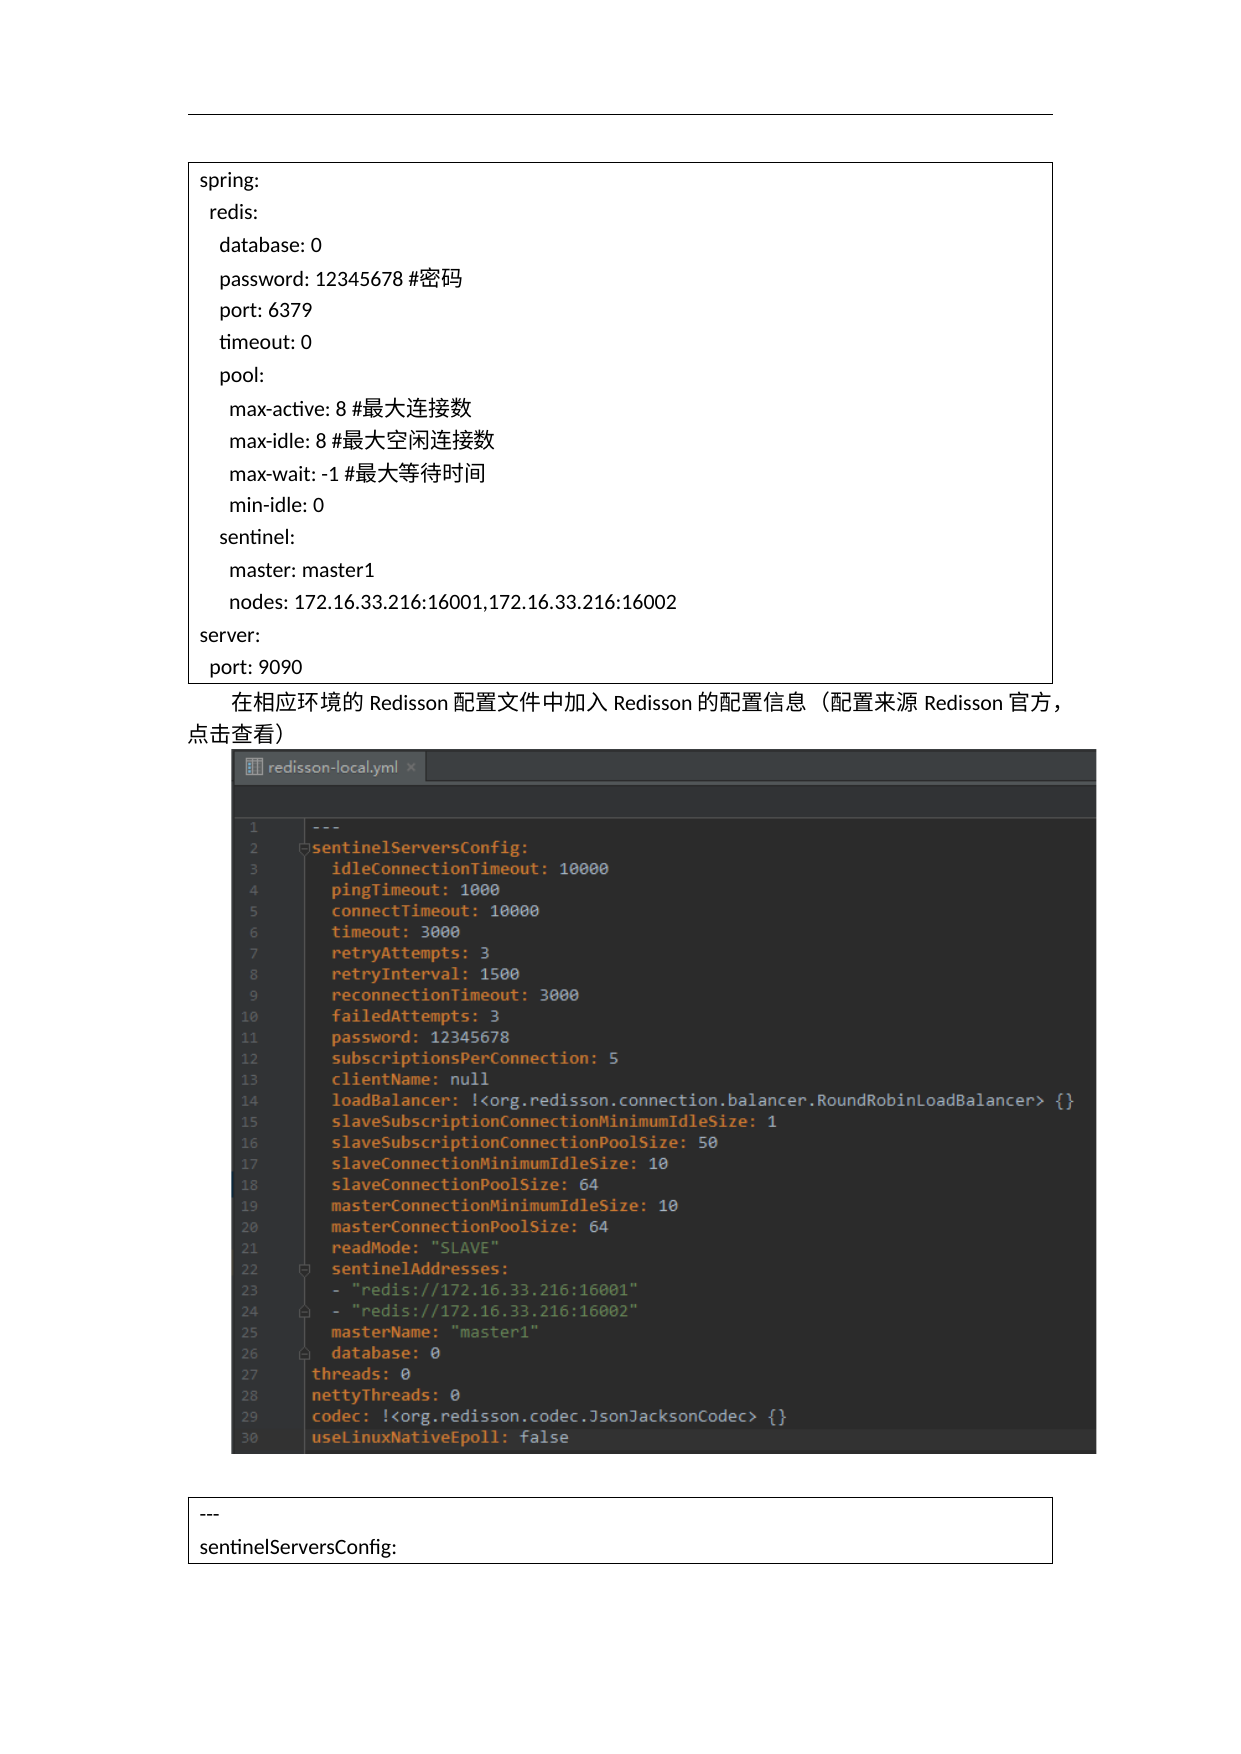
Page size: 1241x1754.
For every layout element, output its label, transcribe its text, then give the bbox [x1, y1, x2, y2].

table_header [189, 1498, 1052, 1563]
text 在相应环境的Redisson配置文件中加入Redisson的配置信息（配置来源Redisson官方，点击查看） [187, 684, 1053, 749]
picture [231, 749, 1097, 1454]
table_header spring: redis: database: 0 password: 12345678 #密码 port: 6379 timeout: 0 pool: max-active: 8 #最大连接数 max-idle: 8 #最大空闲连接数 max-wait: -1 #最大等待时间 min-idle: 0 sentinel: master: master1 nodes: 172.16.33.216:16001,172.16.33.216:16002 server: port: 9090 [189, 163, 1052, 683]
